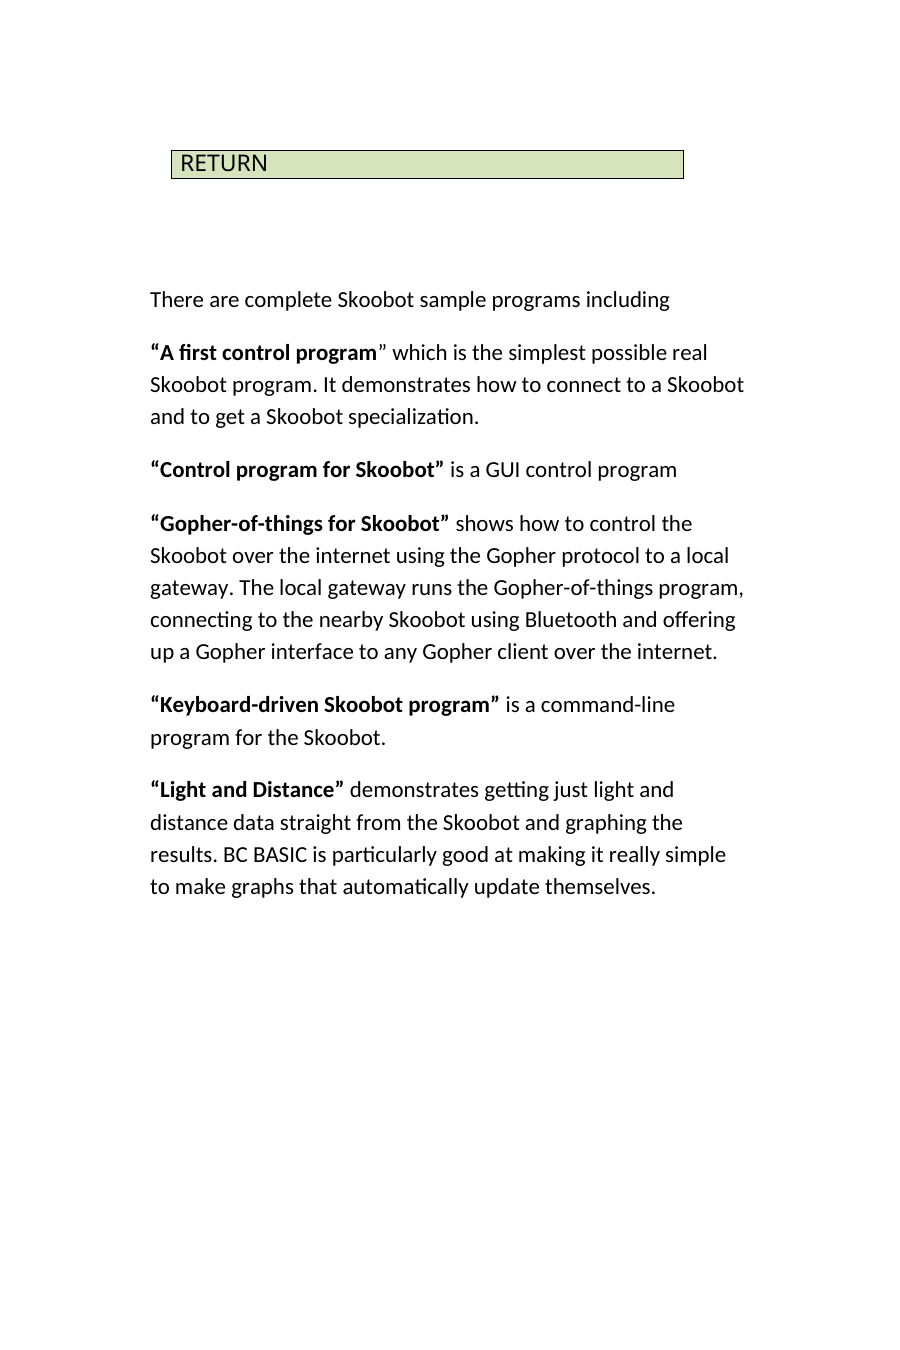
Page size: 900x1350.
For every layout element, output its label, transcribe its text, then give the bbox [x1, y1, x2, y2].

text “Control program for Skoobot” is a GUI control program [150, 456, 750, 484]
text “Keyboard-driven Skoobot program” is a command-line program for the Skoobot. [150, 690, 750, 751]
text “A first control program” which is the simplest possible real Skoobot program. It demonstrates how to connect to a Skoobot and to get a Skoobot specialization. [150, 338, 750, 431]
text “Gopher-of-things for Skoobot” shows how to control the Skoobot over the internet using the Gopher protocol to a local gateway. The local gateway runs the Gopher-of-things program, connecting to the nearby Skoobot using Bluetooth and offering up a Gopher interface to any Gopher client over the internet. [150, 509, 750, 665]
text There are complete Skoobot sample programs including [150, 285, 750, 313]
text “Light and Distance” demonstrates getting just light and distance data straight from the Skoobot and graphing the results. BC BASIC is particularly good at making it really simple to make graphs that automatically update themselves. [150, 776, 750, 900]
text RETURN [172, 151, 683, 178]
